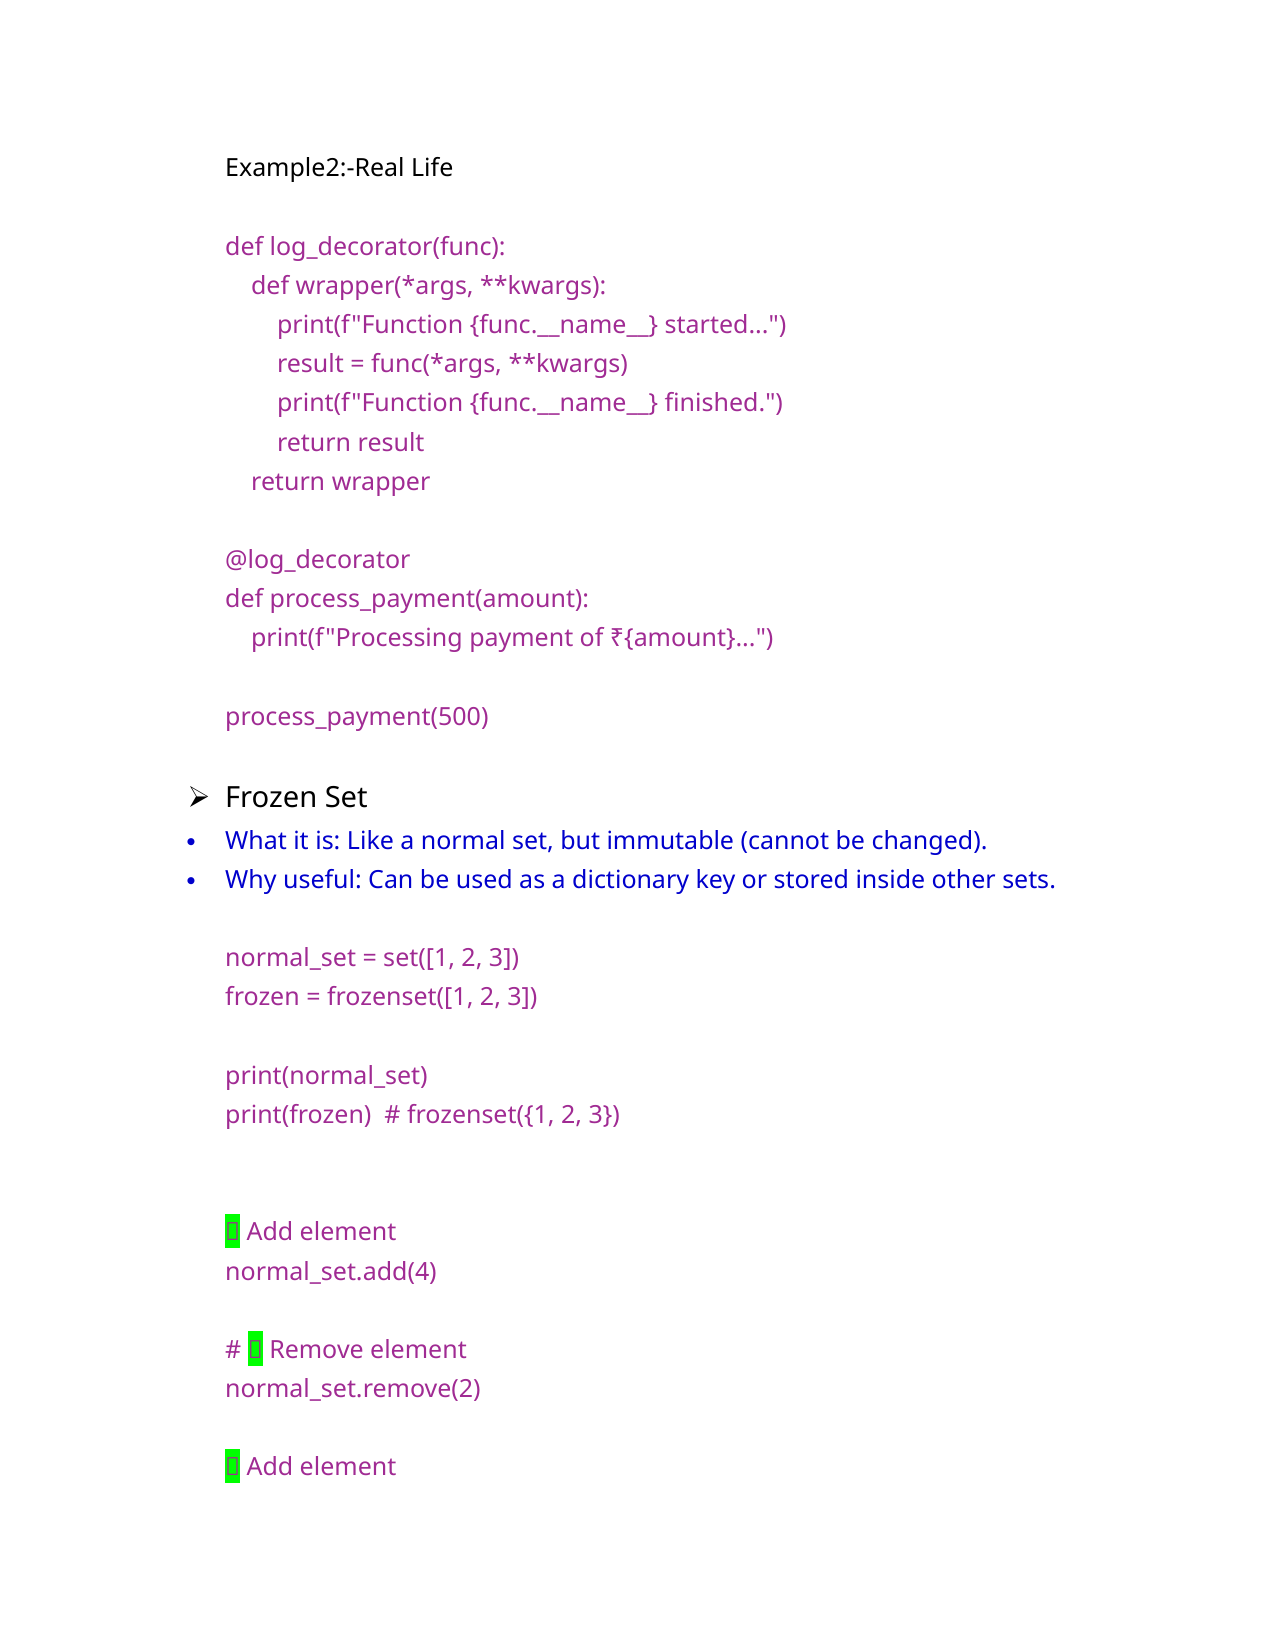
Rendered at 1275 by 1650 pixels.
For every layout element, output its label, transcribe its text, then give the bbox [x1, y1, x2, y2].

list What it is: Like a normal set, but immutable (cannot be changed). [187, 822, 1125, 856]
list print(normal_set) [225, 1057, 1125, 1091]
list return result [225, 424, 1125, 458]
list @log_decorator [225, 542, 1125, 576]
list print(f"Function {func.__name__} finished.") [225, 385, 1125, 419]
list ✅ Add element [240, 1449, 1125, 1483]
list Frozen Set [187, 777, 1125, 816]
list Example2:-Real Life [225, 150, 1125, 184]
list normal_set.add(4) [225, 1253, 1125, 1287]
list Why useful: Can be used as a dictionary key or stored inside other sets. [187, 861, 1125, 896]
list ✅ Add element [240, 1214, 1125, 1248]
list frozen = frozenset([1, 2, 3]) [225, 979, 1125, 1013]
list print(f"Function {func.__name__} started...") [225, 307, 1125, 341]
list result = func(*args, **kwargs) [225, 346, 1125, 380]
list process_payment(500) [225, 698, 1125, 732]
list print(f"Processing payment of ₹{amount}...") [225, 620, 1125, 654]
list def wrapper(*args, **kwargs): [225, 267, 1125, 302]
list def process_payment(amount): [225, 581, 1125, 615]
list normal_set = set([1, 2, 3]) [225, 940, 1125, 974]
list normal_set.remove(2) [225, 1371, 1125, 1405]
list print(frozen) # frozenset({1, 2, 3}) [225, 1096, 1125, 1131]
list # ✅ Remove element [263, 1331, 1125, 1366]
list def log_decorator(func): [225, 228, 1125, 262]
list return wrapper [225, 463, 1125, 497]
